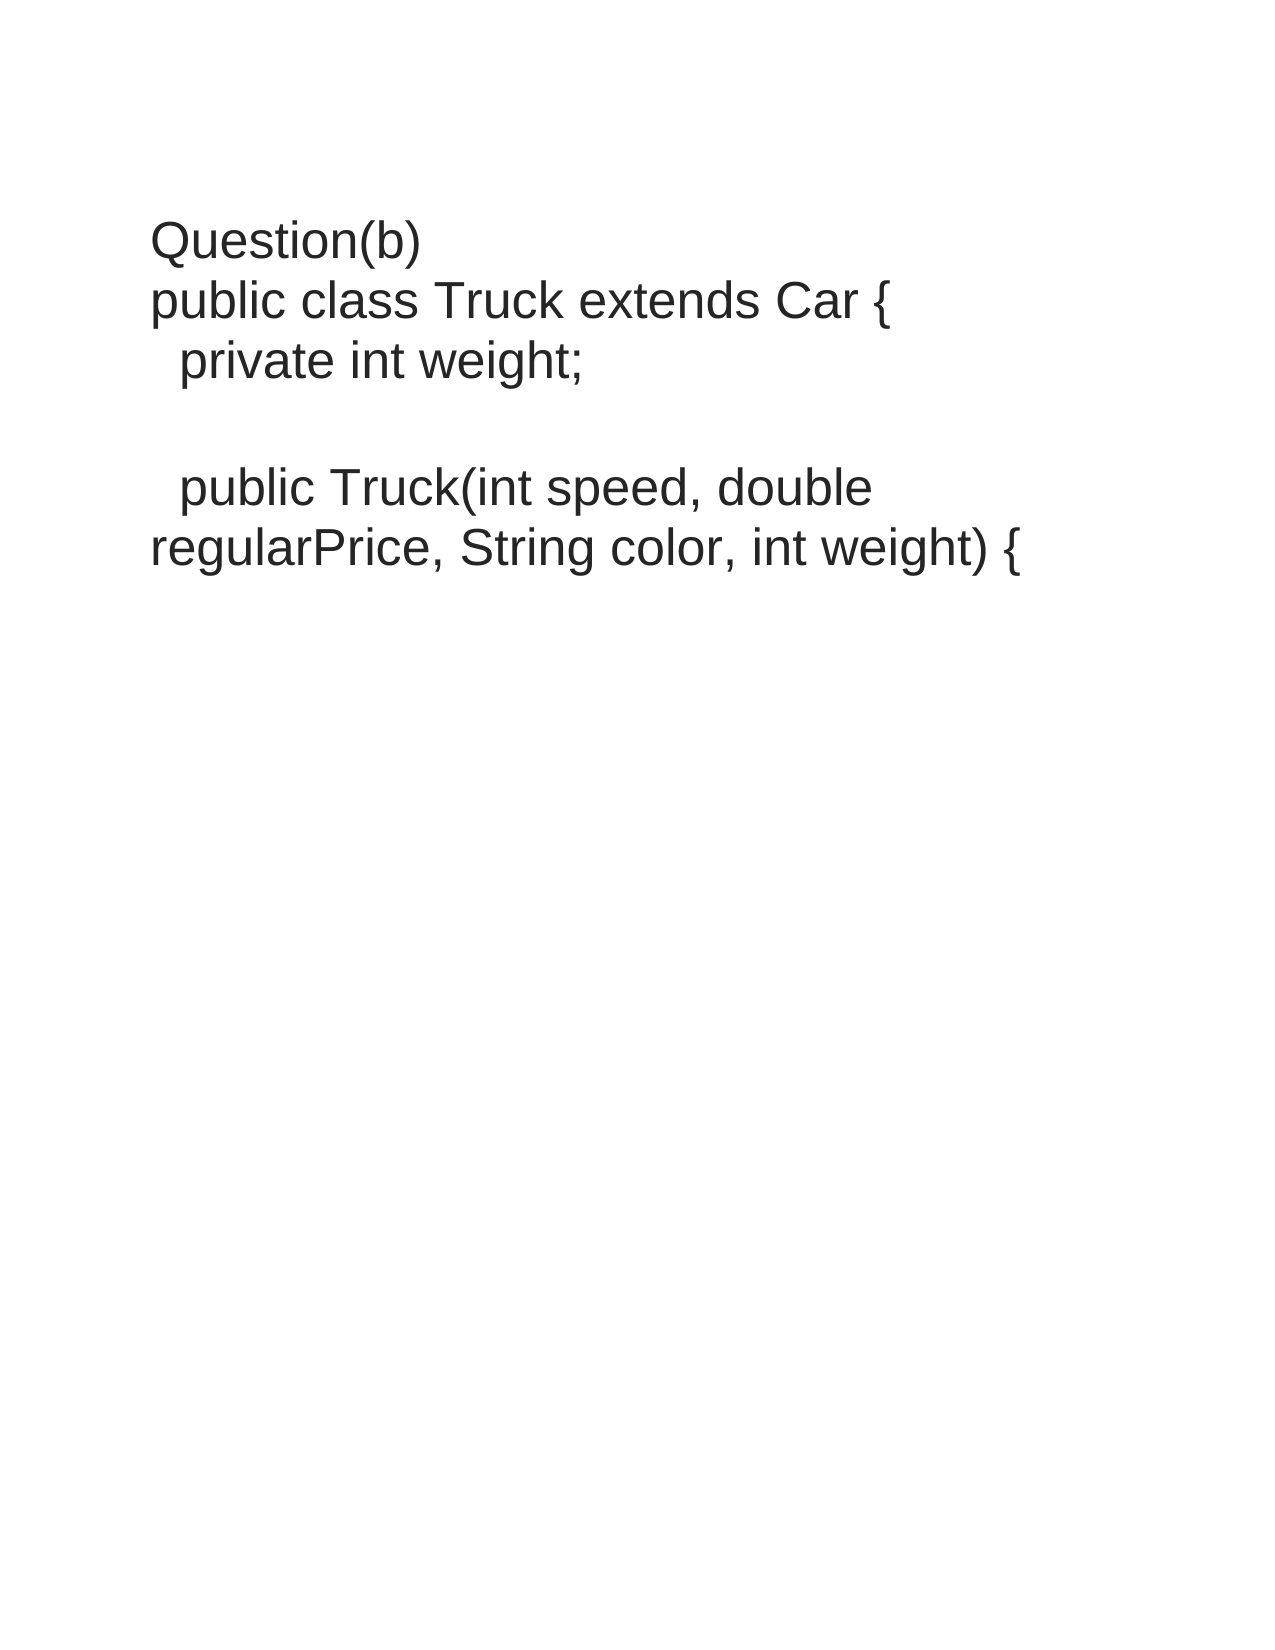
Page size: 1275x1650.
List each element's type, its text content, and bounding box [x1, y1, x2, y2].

text public class Truck extends Car { [150, 270, 1125, 330]
text public Truck(int speed, double regularPrice, String color, int weight) { [150, 457, 1125, 576]
text Question(b) [150, 210, 1125, 270]
text private int weight; [150, 330, 1125, 389]
